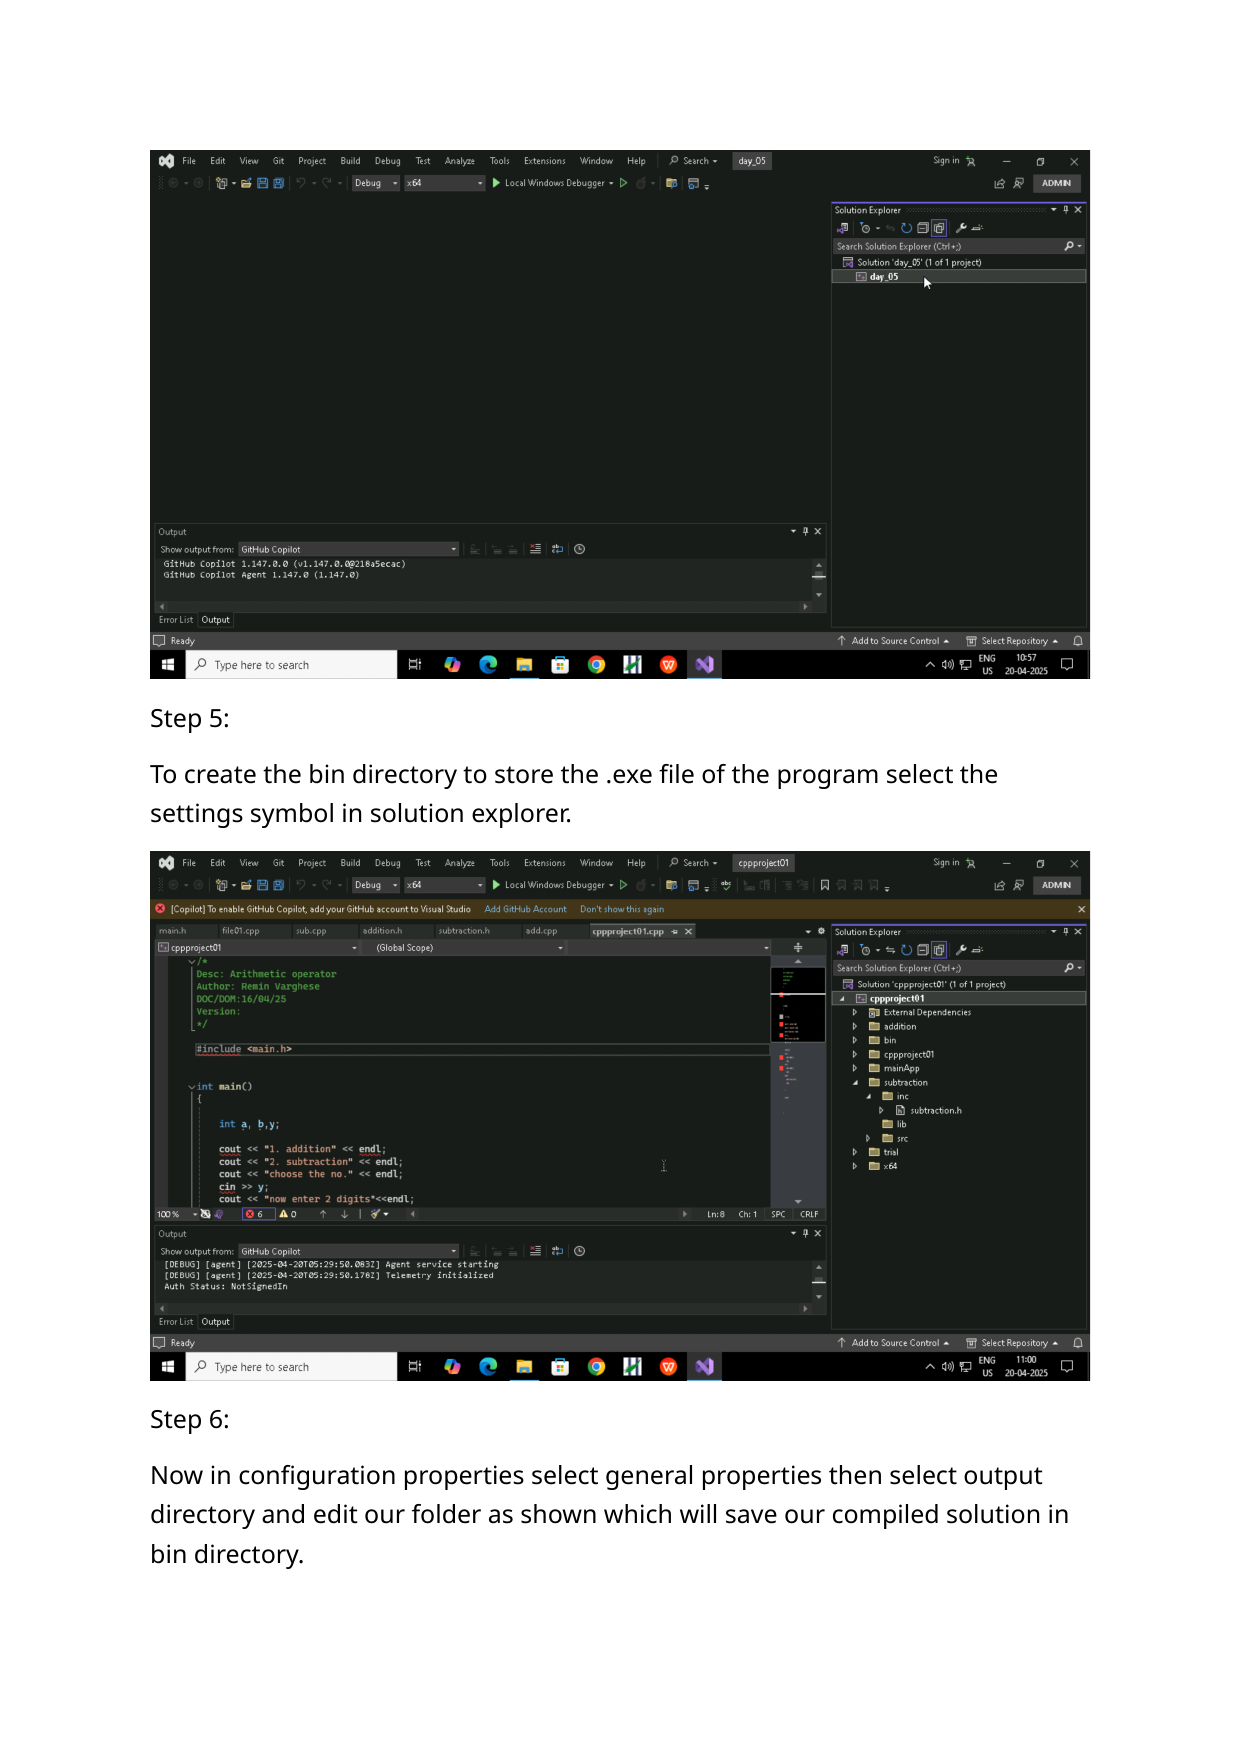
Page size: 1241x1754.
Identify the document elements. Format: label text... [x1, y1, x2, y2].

text Step 6: [150, 1402, 1090, 1436]
text To create the bin directory to store the .exe file of the program select the settings symbol in solution explorer. [150, 756, 1090, 830]
picture [150, 150, 1091, 679]
text Now in configuration properties select general properties then select output directory and edit our folder as shown which will save our compiled solution in bin directory. [150, 1458, 1090, 1570]
text Step 5: [150, 701, 1090, 735]
picture [150, 851, 1091, 1381]
